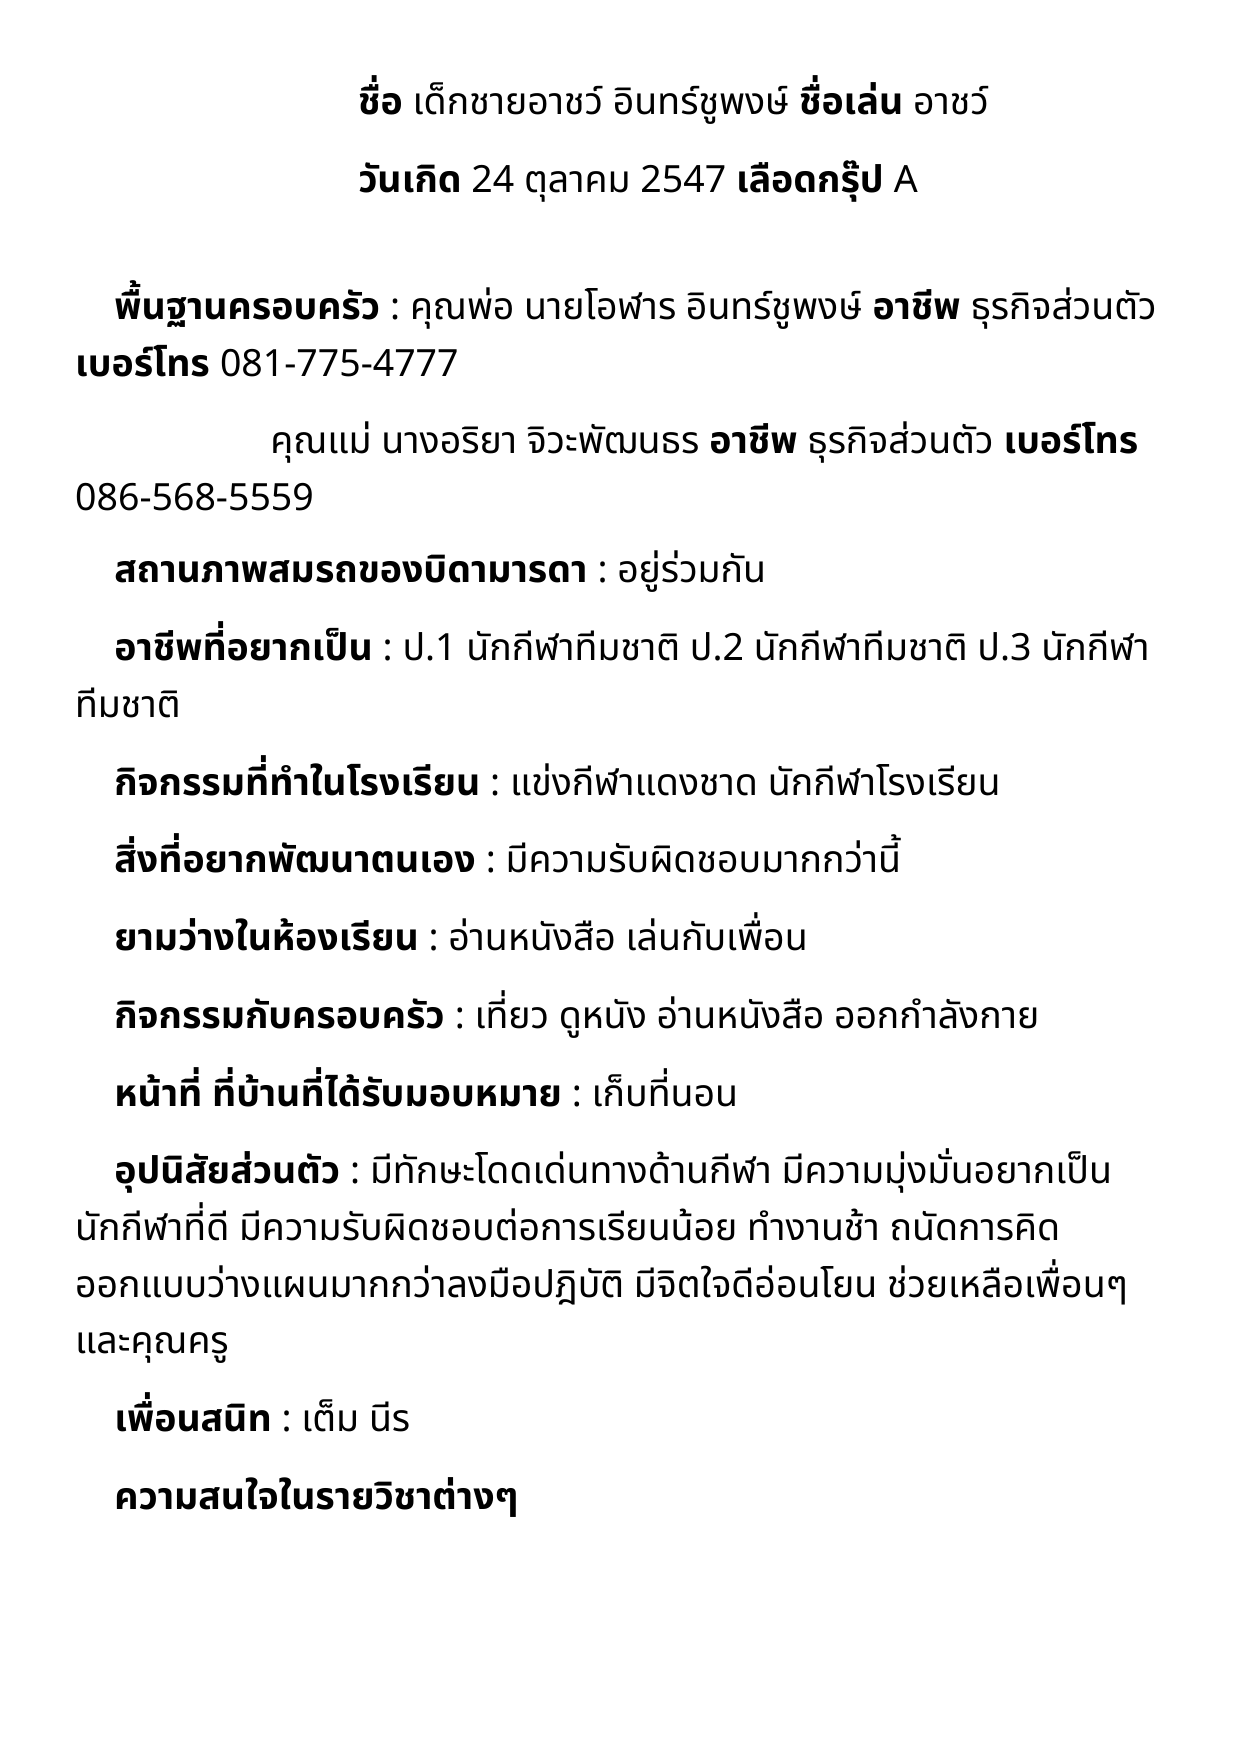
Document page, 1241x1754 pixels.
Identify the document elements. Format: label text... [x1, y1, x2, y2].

text ความสนใจในรายวิชาต่างๆ [75, 1469, 1165, 1526]
text อาชีพที่อยากเป็น : ป.1 นักกีฬาทีมชาติ ป.2 นักกีฬาทีมชาติ ป.3 นักกีฬาทีมชาติ [75, 620, 1165, 734]
text สิ่งที่อยากพัฒนาตนเอง : มีความรับผิดชอบมากกว่านี้ [75, 833, 1165, 889]
text ยามว่างในห้องเรียน : อ่านหนังสือ เล่นกับเพื่อน [75, 910, 1165, 967]
text พื้นฐานครอบครัว : คุณพ่อ นายโอฬาร อินทร์ชูพงษ์ อาชีพ ธุรกิจส่วนตัว เบอร์โทร 081-775-4777 [75, 279, 1165, 393]
text อุปนิสัยส่วนตัว : มีทักษะโดดเด่นทางด้านกีฬา มีความมุ่งมั่นอยากเป็นนักกีฬาที่ดี มีความรับผิดชอบต่อการเรียนน้อย ทำงานช้า ถนัดการคิดออกแบบว่างแผนมากกว่าลงมือปฎิบัติ มีจิตใจดีอ่อนโยน ช่วยเหลือเพื่อนๆและคุณครู [75, 1144, 1165, 1371]
text คุณแม่ นางอริยา จิวะพัฒนธร อาชีพ ธุรกิจส่วนตัว เบอร์โทร 086-568-5559 [75, 414, 1165, 522]
text สถานภาพสมรถของบิดามารดา : อยู่ร่วมกัน [75, 542, 1165, 599]
text กิจกรรมที่ทำในโรงเรียน : แข่งกีฬาแดงชาด นักกีฬาโรงเรียน [75, 755, 1165, 812]
text ชื่อ เด็กชายอาชว์ อินทร์ชูพงษ์ ชื่อเล่น อาชว์ [75, 75, 1165, 132]
text กิจกรรมกับครอบครัว : เที่ยว ดูหนัง อ่านหนังสือ ออกกำลังกาย [75, 988, 1165, 1045]
text วันเกิด 24 ตุลาคม 2547 เลือดกรุ๊ป A [75, 152, 1165, 209]
text หน้าที่ ที่บ้านที่ได้รับมอบหมาย : เก็บที่นอน [75, 1066, 1165, 1123]
text เพื่อนสนิท : เต็ม นีร [75, 1392, 1165, 1449]
